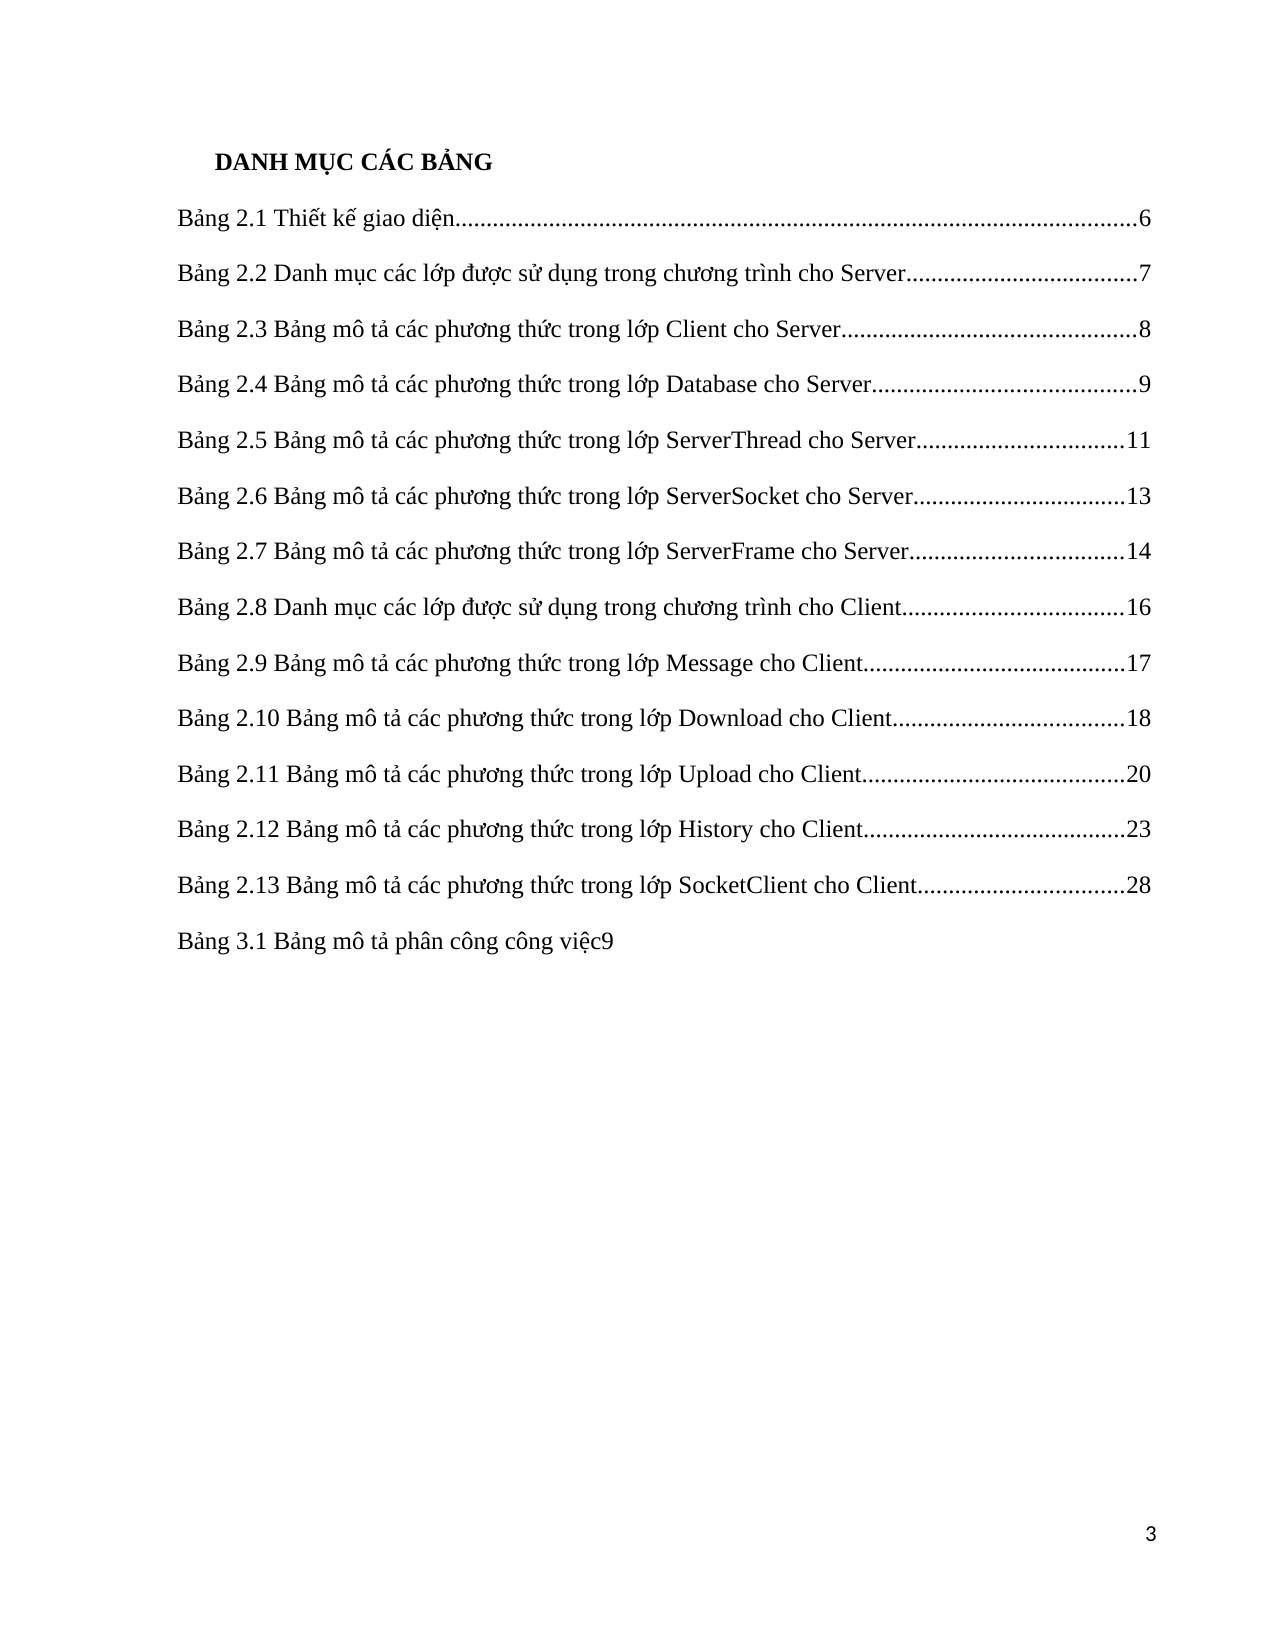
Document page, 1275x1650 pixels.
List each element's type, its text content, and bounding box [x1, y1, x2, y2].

text Bảng 3.1 Bảng mô tả phân công công việc 29 [177, 926, 1156, 954]
text Bảng 2.3 Bảng mô tả các phương thức trong lớp Client cho Server 8 [177, 314, 1156, 343]
text Bảng 2.10 Bảng mô tả các phương thức trong lớp Download cho Client 18 [177, 703, 1156, 732]
text Bảng 2.1 Thiết kế giao diện 6 [177, 203, 1156, 231]
text Bảng 2.12 Bảng mô tả các phương thức trong lớp History cho Client 23 [177, 814, 1156, 843]
text Bảng 2.11 Bảng mô tả các phương thức trong lớp Upload cho Client 20 [177, 759, 1156, 788]
text Bảng 2.2 Danh mục các lớp được sử dụng trong chương trình cho Server 7 [177, 258, 1156, 287]
text Bảng 2.9 Bảng mô tả các phương thức trong lớp Message cho Client 17 [177, 648, 1156, 676]
subtitle DANH MỤC CÁC BẢNG [214, 147, 1156, 176]
text Bảng 2.4 Bảng mô tả các phương thức trong lớp Database cho Server 9 [177, 369, 1156, 398]
text Bảng 2.13 Bảng mô tả các phương thức trong lớp SocketClient cho Client 28 [177, 870, 1156, 899]
text Bảng 2.5 Bảng mô tả các phương thức trong lớp ServerThread cho Server 11 [177, 425, 1156, 454]
text Bảng 2.6 Bảng mô tả các phương thức trong lớp ServerSocket cho Server 13 [177, 481, 1156, 509]
text Bảng 2.7 Bảng mô tả các phương thức trong lớp ServerFrame cho Server 14 [177, 536, 1156, 565]
text Bảng 2.8 Danh mục các lớp được sử dụng trong chương trình cho Client 16 [177, 592, 1156, 621]
